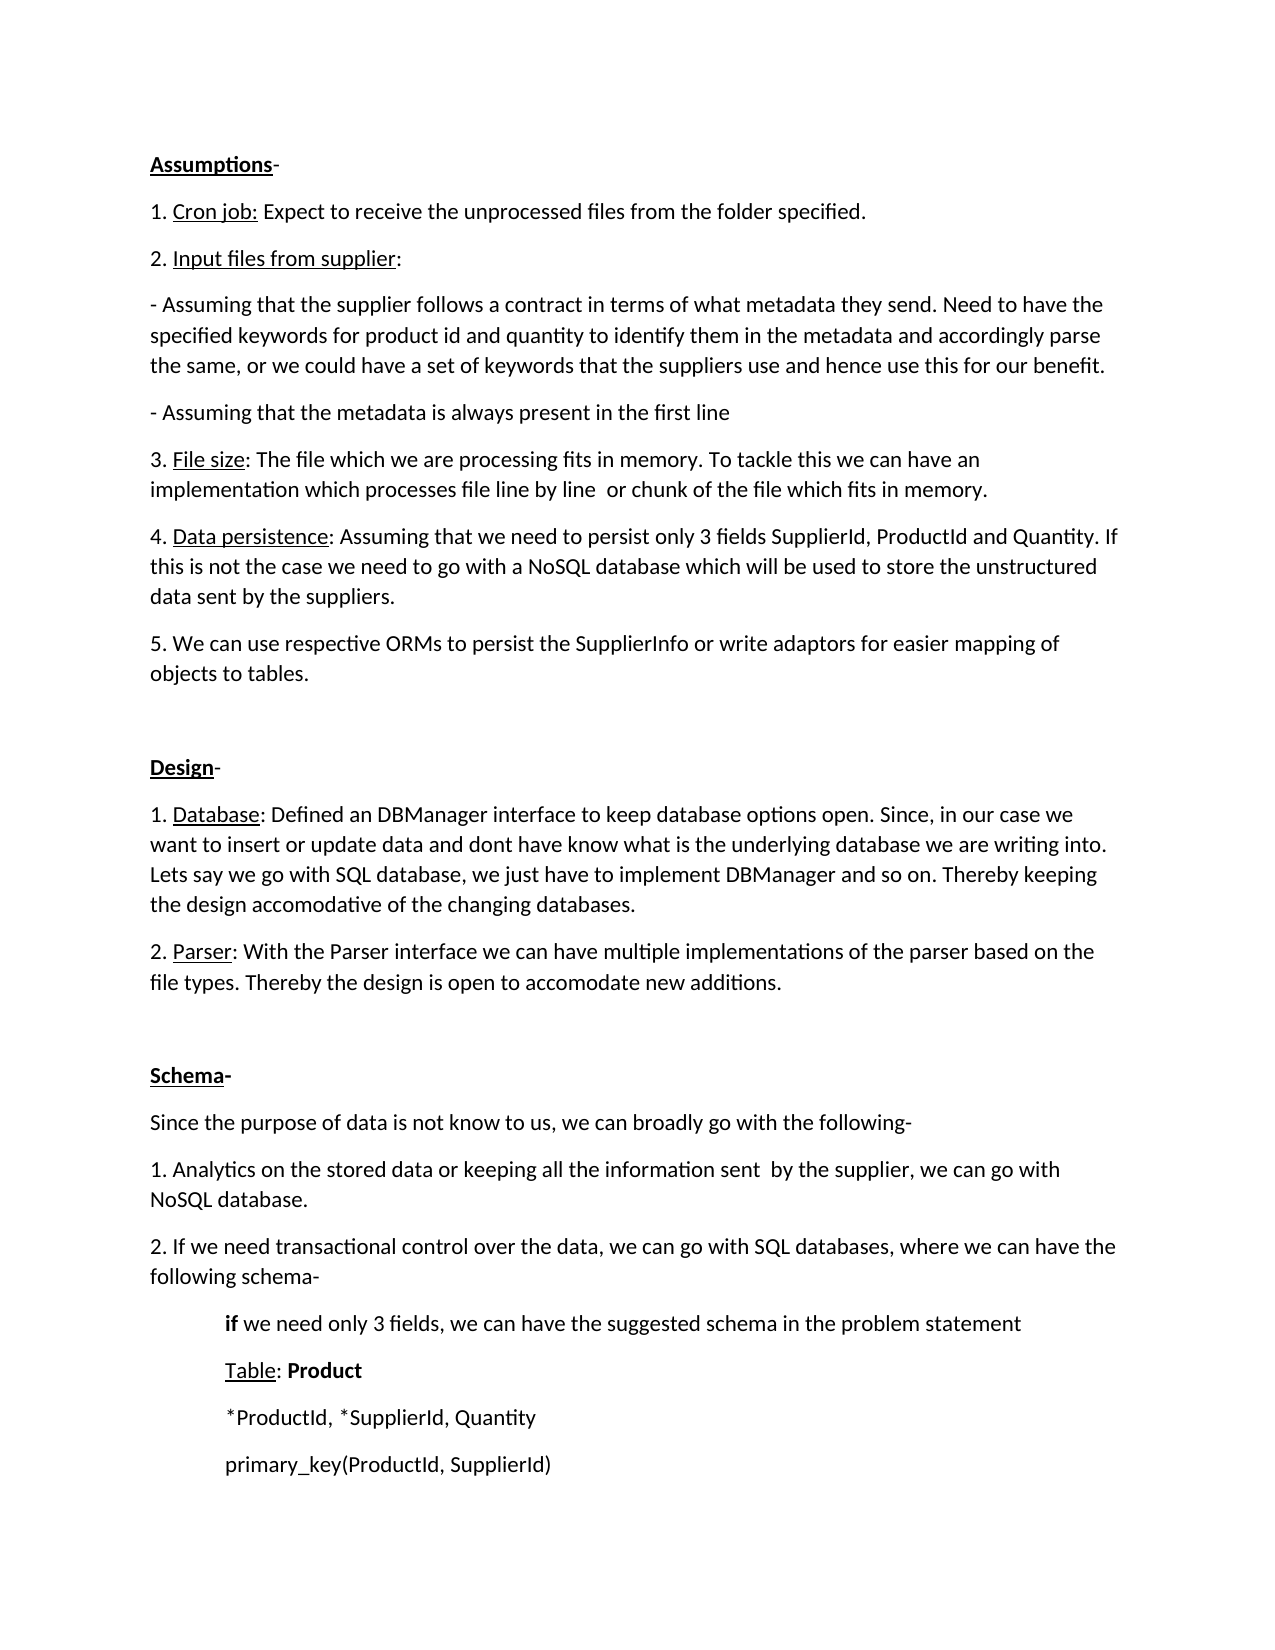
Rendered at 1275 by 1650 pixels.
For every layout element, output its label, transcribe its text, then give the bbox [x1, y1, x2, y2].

text 2. Parser: With the Parser interface we can have multiple implementations of the parser based on the file types. Thereby the design is open to accomodate new additions. [150, 937, 1125, 996]
text if we need only 3 fields, we can have the suggested schema in the problem statement [150, 1309, 1125, 1337]
text Table: Product [150, 1356, 1125, 1384]
text 2. If we need transactional control over the data, we can go with SQL databases, where we can have the following schema- [150, 1232, 1125, 1291]
text 2. Input files from supplier: [150, 244, 1125, 272]
text *ProductId, *SupplierId, Quantity [150, 1403, 1125, 1431]
text Design- [150, 753, 1125, 781]
text 1. Database: Defined an DBManager interface to keep database options open. Since, in our case we want to insert or update data and dont have know what is the underlying database we are writing into. Lets say we go with SQL database, we just have to implement DBManager and so on. Thereby keeping the design accomodative of the changing databases. [150, 800, 1125, 919]
text - Assuming that the supplier follows a contract in terms of what metadata they send. Need to have the specified keywords for product id and quantity to identify them in the metadata and accordingly parse the same, or we could have a set of keywords that the suppliers use and hence use this for our benefit. [150, 291, 1125, 379]
text Schema- [150, 1061, 1125, 1089]
text 1. Analytics on the stored data or keeping all the information sent by the supplier, we can go with NoSQL database. [150, 1155, 1125, 1213]
text 3. File size: The file which we are processing fits in memory. To tackle this we can have an implementation which processes file line by line or chunk of the file which fits in memory. [150, 445, 1125, 503]
text 4. Data persistence: Assuming that we need to persist only 3 fields SupplierId, ProductId and Quantity. If this is not the case we need to go with a NoSQL database which will be used to store the unstructured data sent by the suppliers. [150, 522, 1125, 610]
text 5. We can use respective ORMs to persist the SupplierInfo or write adaptors for easier mapping of objects to tables. [150, 629, 1125, 687]
text Since the purpose of data is not know to us, we can broadly go with the following- [150, 1108, 1125, 1136]
text - Assuming that the metadata is always present in the first line [150, 398, 1125, 426]
text 1. Cron job: Expect to receive the unprocessed files from the folder specified. [150, 197, 1125, 225]
text primary_key(ProductId, SupplierId) [150, 1450, 1125, 1478]
text Assumptions- [150, 150, 1125, 178]
